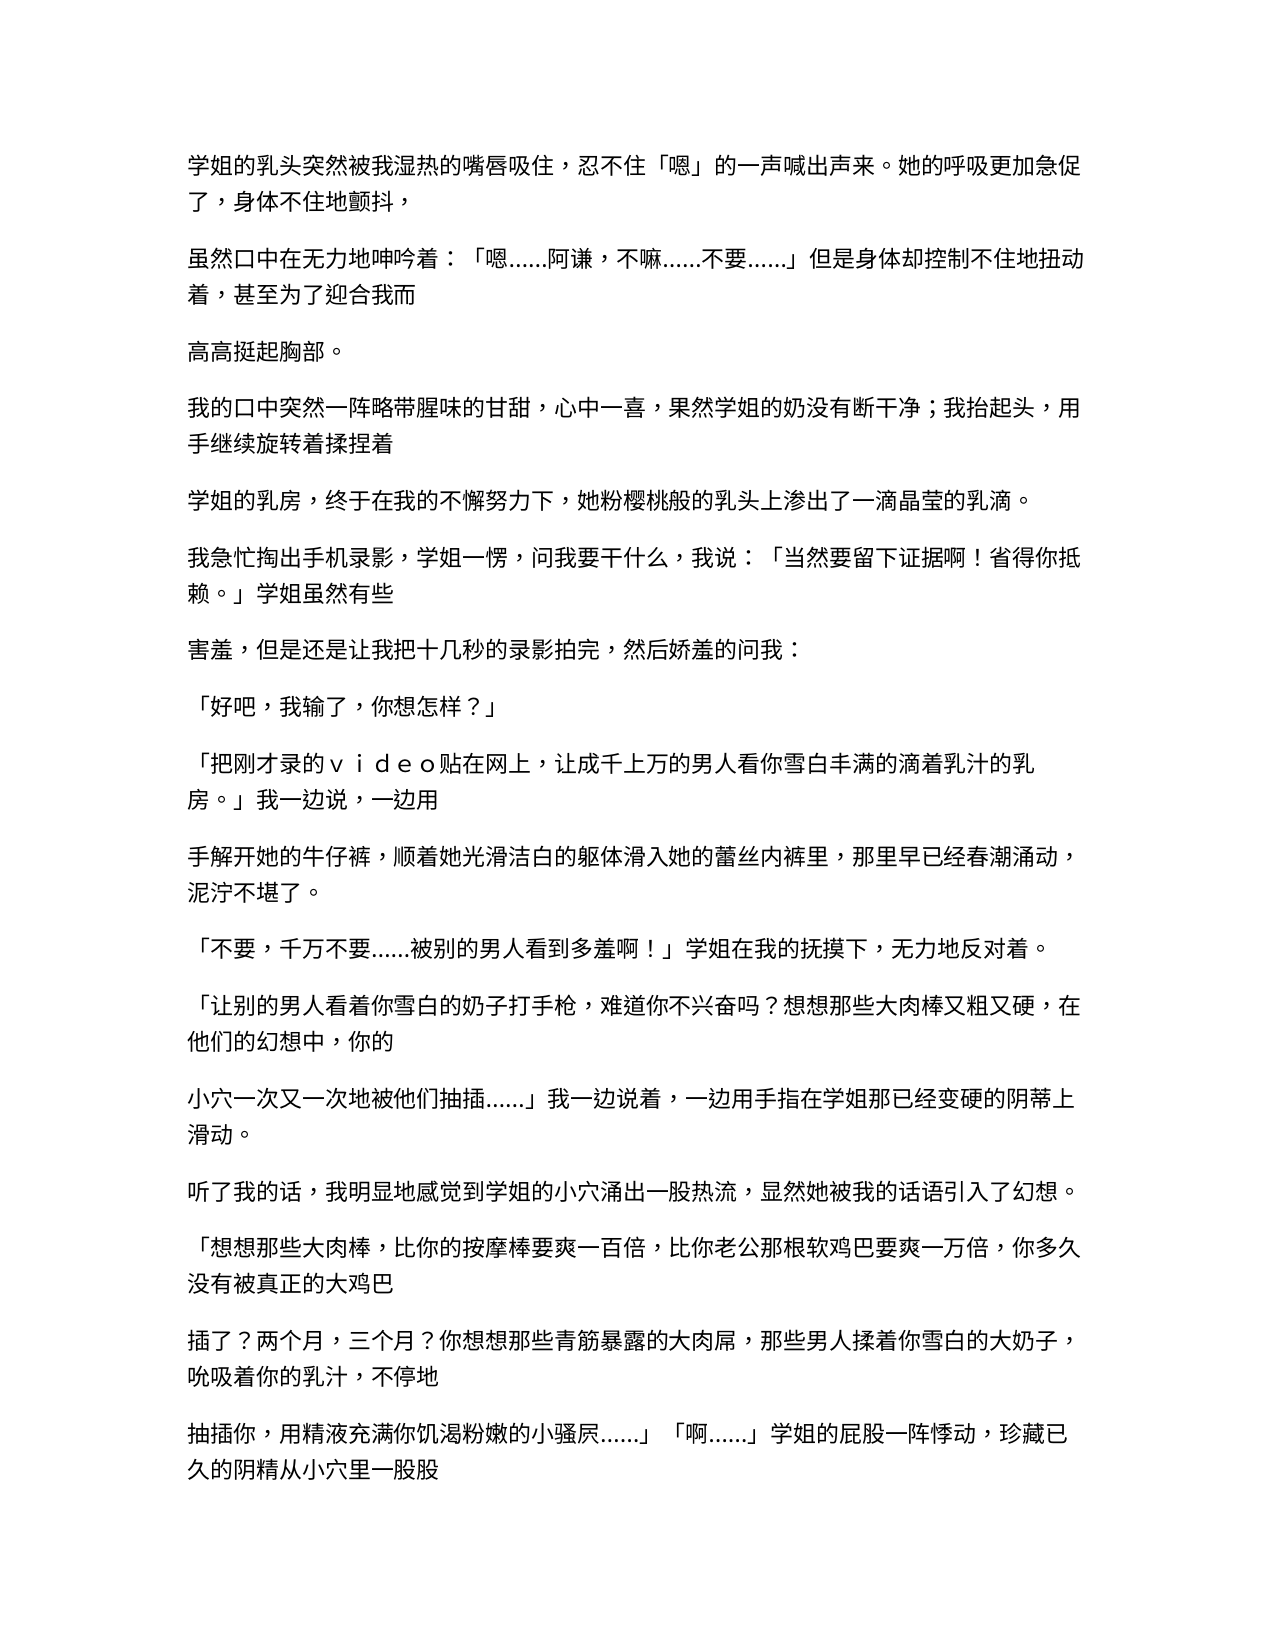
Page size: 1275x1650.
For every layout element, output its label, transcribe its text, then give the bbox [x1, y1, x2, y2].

text 学姐的乳房，终于在我的不懈努力下，她粉樱桃般的乳头上渗出了一滴晶莹的乳滴。 [187, 485, 1087, 516]
text 抽插你，用精液充满你饥渴粉嫩的小骚屄……」「啊……」学姐的屁股一阵悸动，珍藏已久的阴精从小穴里一股股 [187, 1418, 1087, 1485]
text 学姐的乳头突然被我湿热的嘴唇吸住，忍不住「嗯」的一声喊出声来。她的呼吸更加急促了，身体不住地颤抖， [187, 150, 1087, 217]
text 我的口中突然一阵略带腥味的甘甜，心中一喜，果然学姐的奶没有断干净；我抬起头，用手继续旋转着揉捏着 [187, 392, 1087, 459]
text 小穴一次又一次地被他们抽插……」我一边说着，一边用手指在学姐那已经变硬的阴蒂上滑动。 [187, 1083, 1087, 1150]
text 「不要，千万不要……被别的男人看到多羞啊！」学姐在我的抚摸下，无力地反对着。 [187, 933, 1087, 964]
text 听了我的话，我明显地感觉到学姐的小穴涌出一股热流，显然她被我的话语引入了幻想。 [187, 1176, 1087, 1207]
text 「把刚才录的ｖｉｄｅｏ贴在网上，让成千上万的男人看你雪白丰满的滴着乳汁的乳房。」我一边说，一边用 [187, 748, 1087, 815]
text 「让别的男人看着你雪白的奶子打手枪，难道你不兴奋吗？想想那些大肉棒又粗又硬，在他们的幻想中，你的 [187, 990, 1087, 1057]
text 我急忙掏出手机录影，学姐一愣，问我要干什么，我说：「当然要留下证据啊！省得你抵赖。」学姐虽然有些 [187, 542, 1087, 609]
text 「想想那些大肉棒，比你的按摩棒要爽一百倍，比你老公那根软鸡巴要爽一万倍，你多久没有被真正的大鸡巴 [187, 1232, 1087, 1299]
text 手解开她的牛仔裤，顺着她光滑洁白的躯体滑入她的蕾丝内裤里，那里早已经春潮涌动，泥泞不堪了。 [187, 841, 1087, 908]
text 「好吧，我输了，你想怎样？」 [187, 691, 1087, 722]
text 虽然口中在无力地呻吟着：「嗯……阿谦，不嘛……不要……」但是身体却控制不住地扭动着，甚至为了迎合我而 [187, 243, 1087, 310]
text 害羞，但是还是让我把十几秒的录影拍完，然后娇羞的问我： [187, 634, 1087, 666]
text 插了？两个月，三个月？你想想那些青筋暴露的大肉屌，那些男人揉着你雪白的大奶子，吮吸着你的乳汁，不停地 [187, 1325, 1087, 1392]
text 高高挺起胸部。 [187, 335, 1087, 367]
